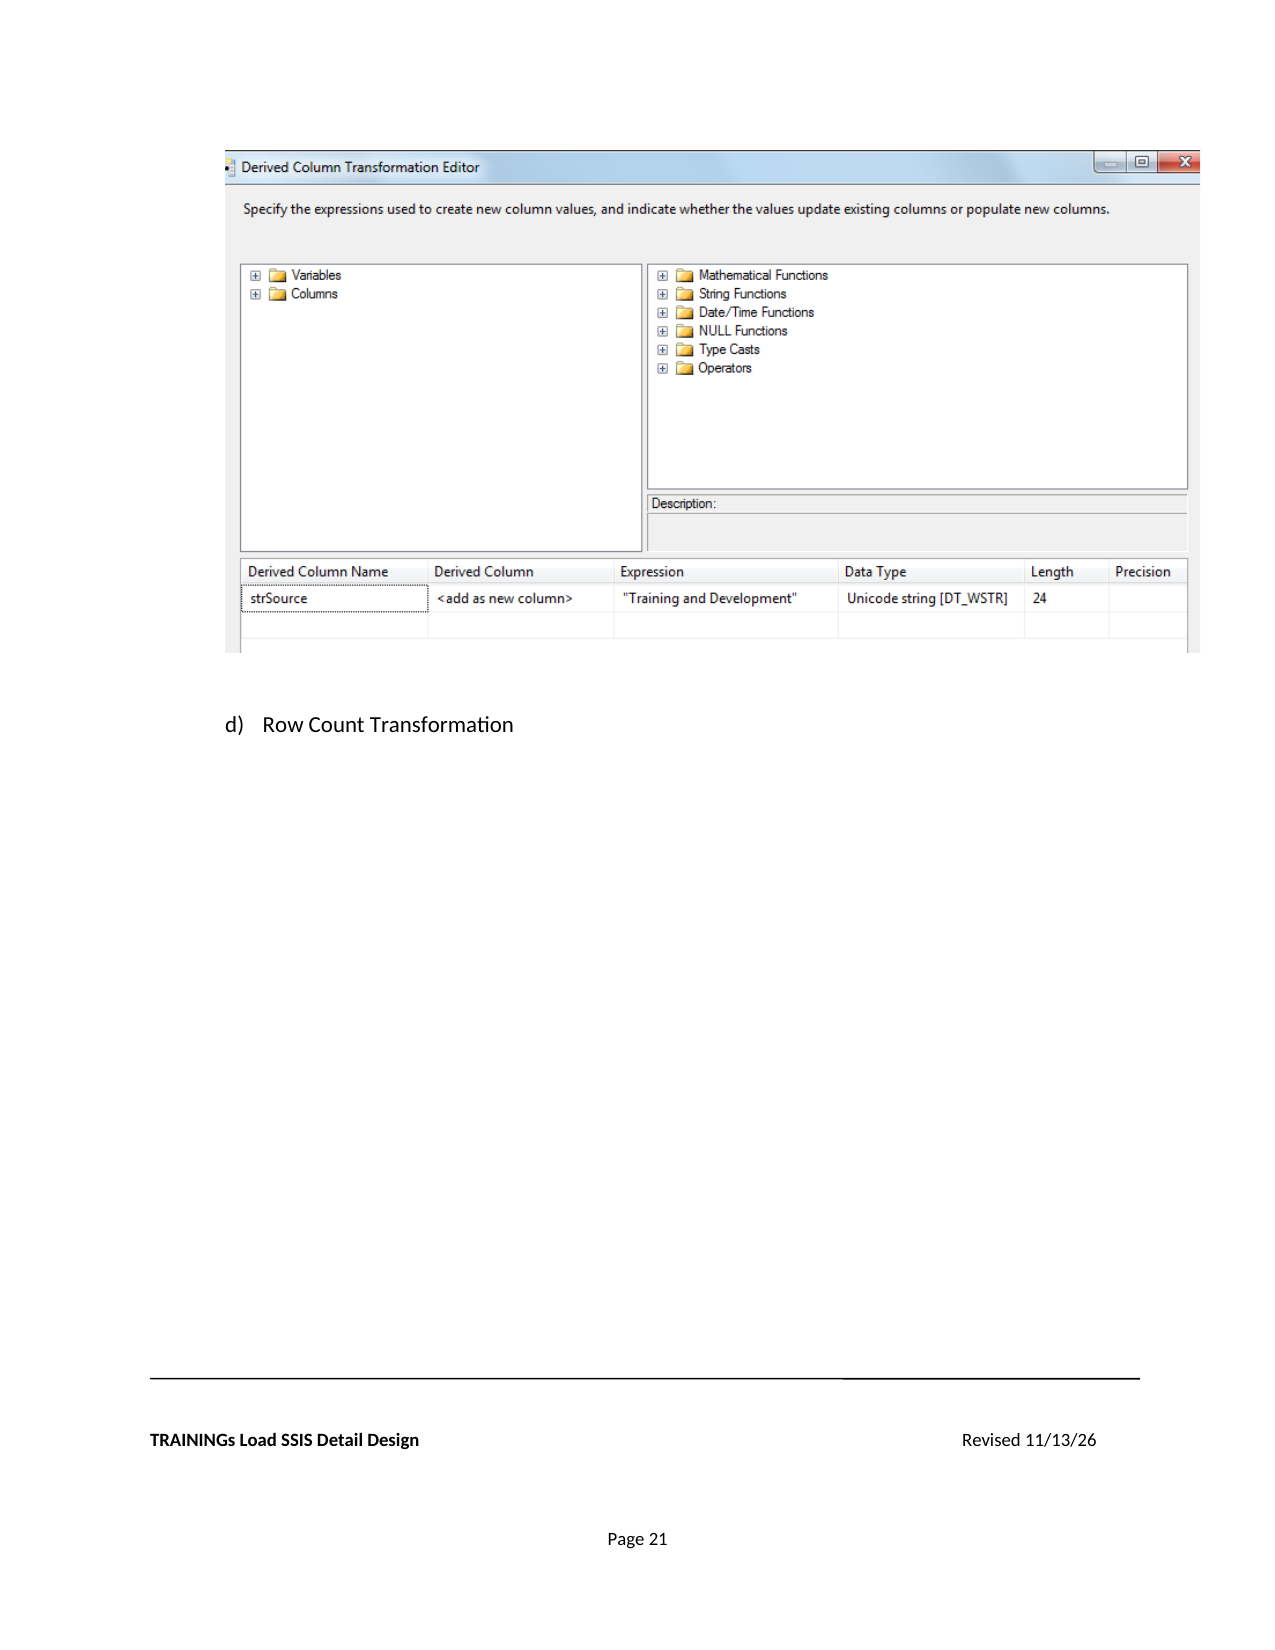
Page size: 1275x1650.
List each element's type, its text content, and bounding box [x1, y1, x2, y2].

list Row Count Transformation [225, 710, 1125, 738]
picture [225, 150, 1200, 653]
